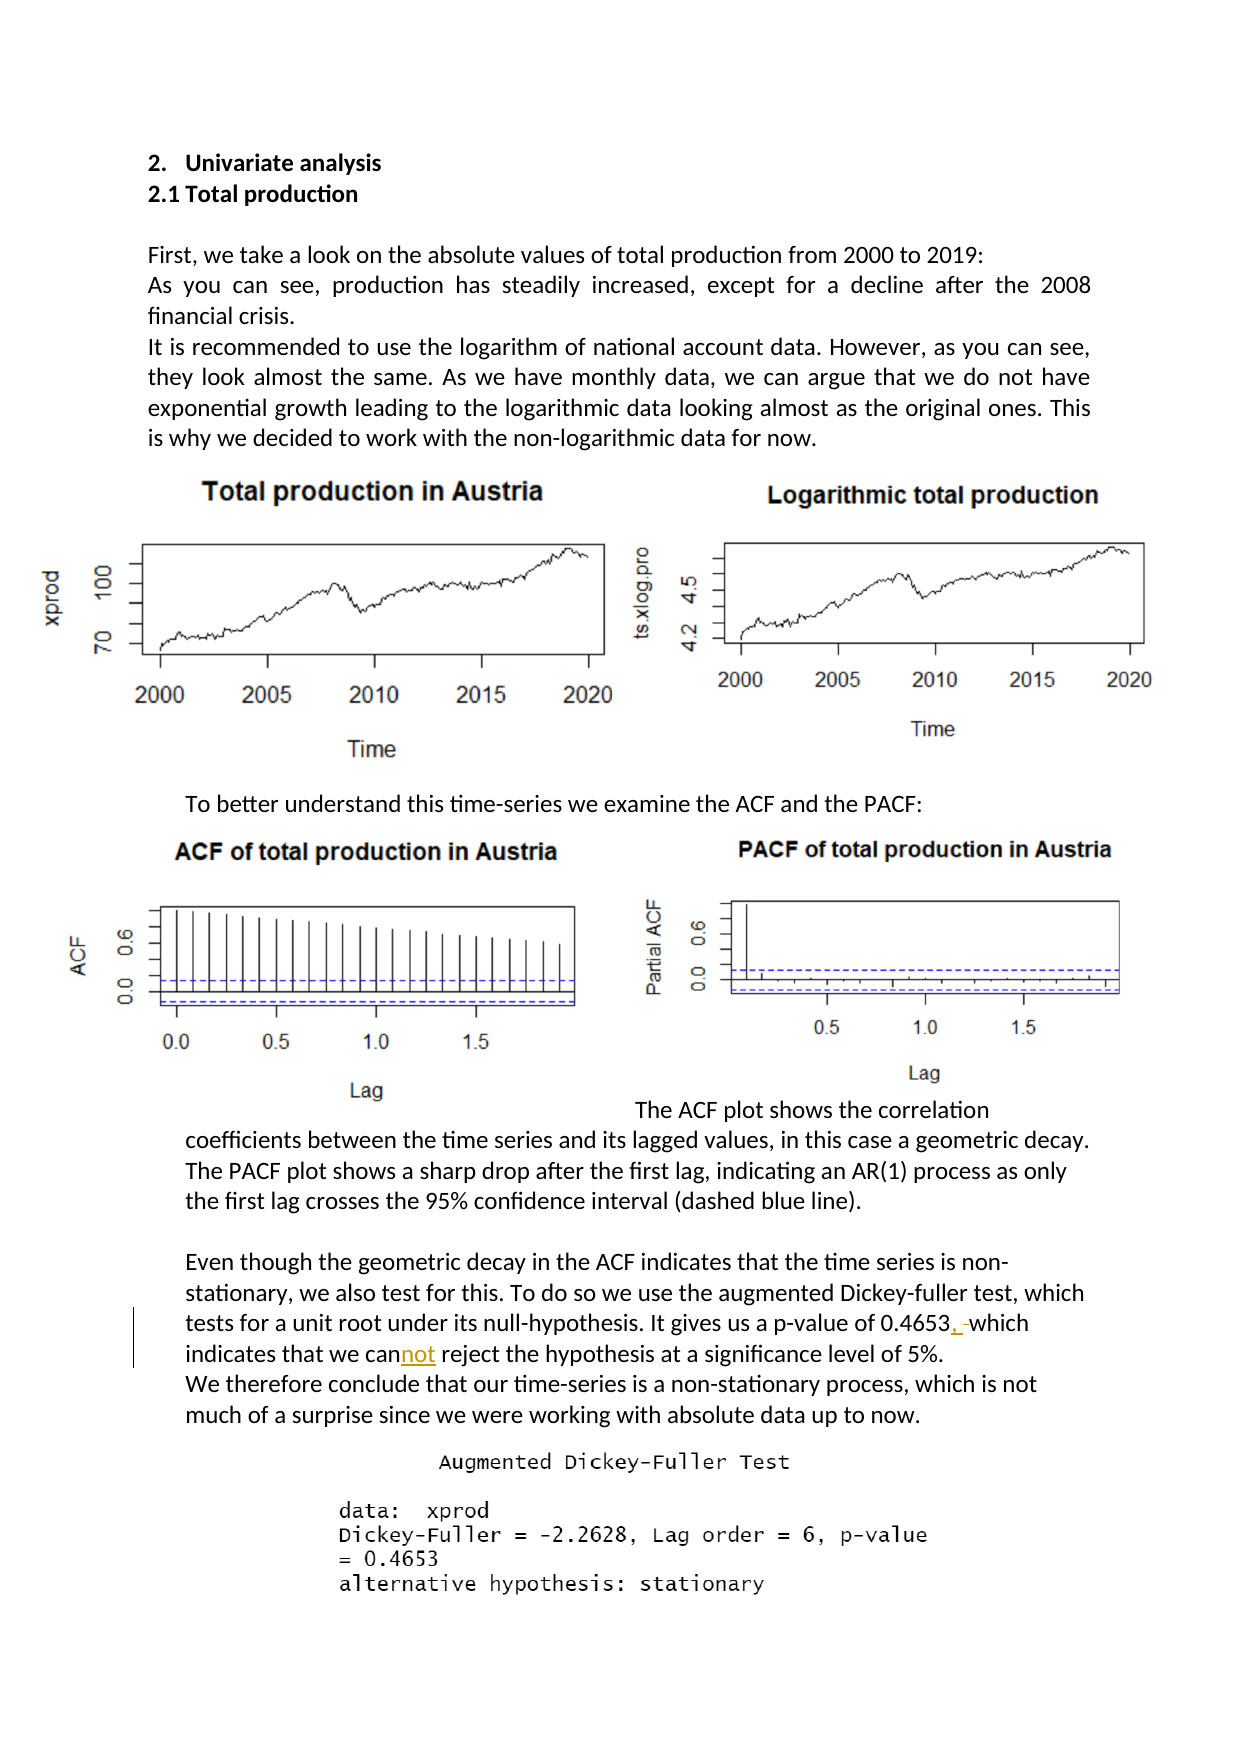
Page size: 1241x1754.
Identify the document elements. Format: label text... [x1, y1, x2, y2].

list Total production [148, 178, 1093, 209]
picture [40, 466, 613, 761]
picture [63, 831, 579, 1104]
picture [332, 1445, 935, 1602]
text It is recommended to use the logarithm of national account data. However, as you can see, they look almost the same. As we have monthly data, we can argue that we do not have exponential growth leading to the logarithmic data looking almost as the original ones. This is why we decided to work with the non-logarithmic data for now. [148, 331, 1093, 453]
text We therefore conclude that our time-series is a non-stationary process, which is not much of a surprise since we were working with absolute data up to now. [185, 1368, 1093, 1429]
text First, we take a look on the absolute values of total production from 2000 to 2019: [148, 239, 1093, 270]
picture [641, 831, 1120, 1084]
text Even though the geometric decay in the ACF indicates that the time series is non-stationary, we also test for this. To do so we use the augmented Dickey-fuller test, which tests for a unit root under its null-hypothesis. It gives us a p-value of 0.4653which indicates that we can reject the hypothesis at a significance level of 5%. [185, 1246, 1093, 1368]
picture [629, 474, 1154, 738]
list Univariate analysis [148, 148, 1093, 178]
text To better understand this time-series we examine the ACF and the PACF: [185, 788, 1093, 819]
text As you can see, production has steadily increased, except for a decline after the 2008 financial crisis. [148, 270, 1093, 331]
